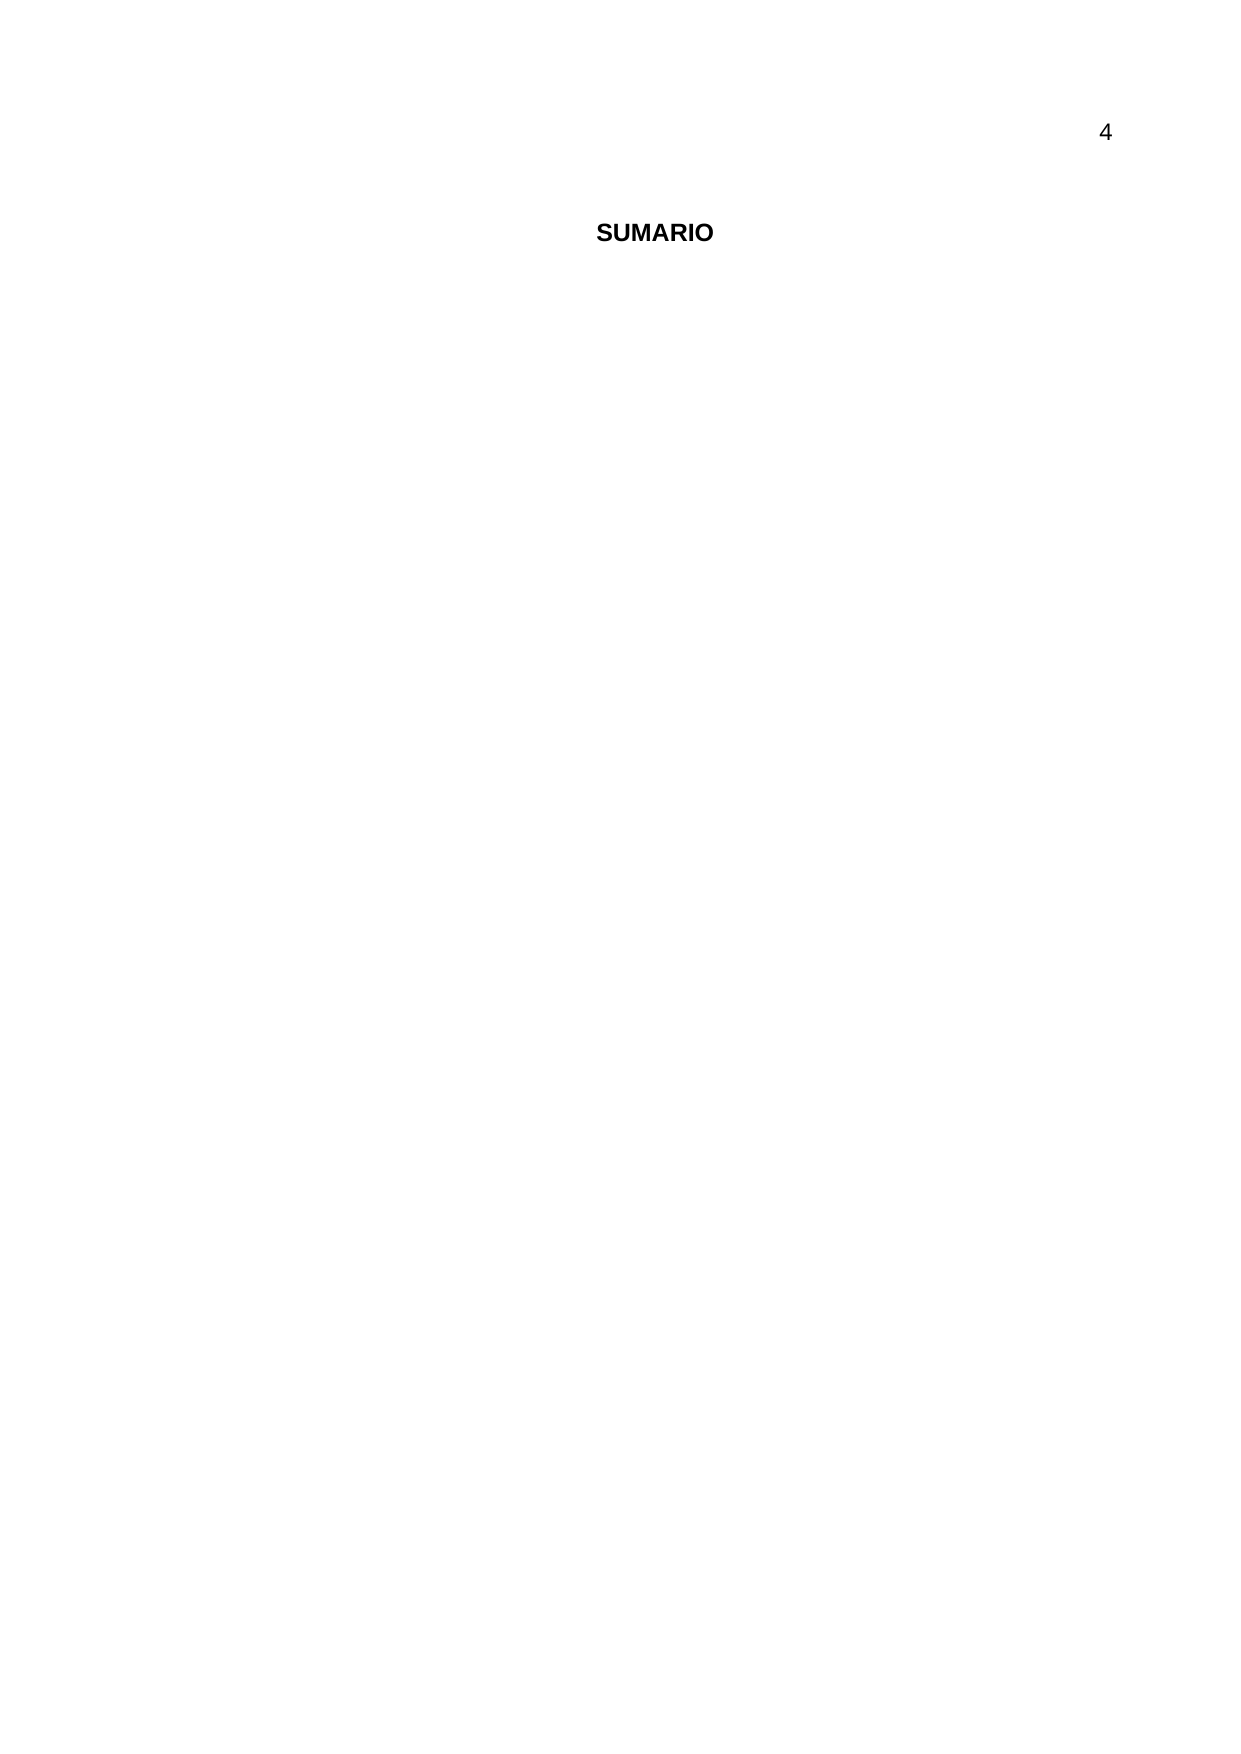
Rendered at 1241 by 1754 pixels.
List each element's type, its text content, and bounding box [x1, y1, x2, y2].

subtitle SUMARIO [188, 218, 1122, 246]
